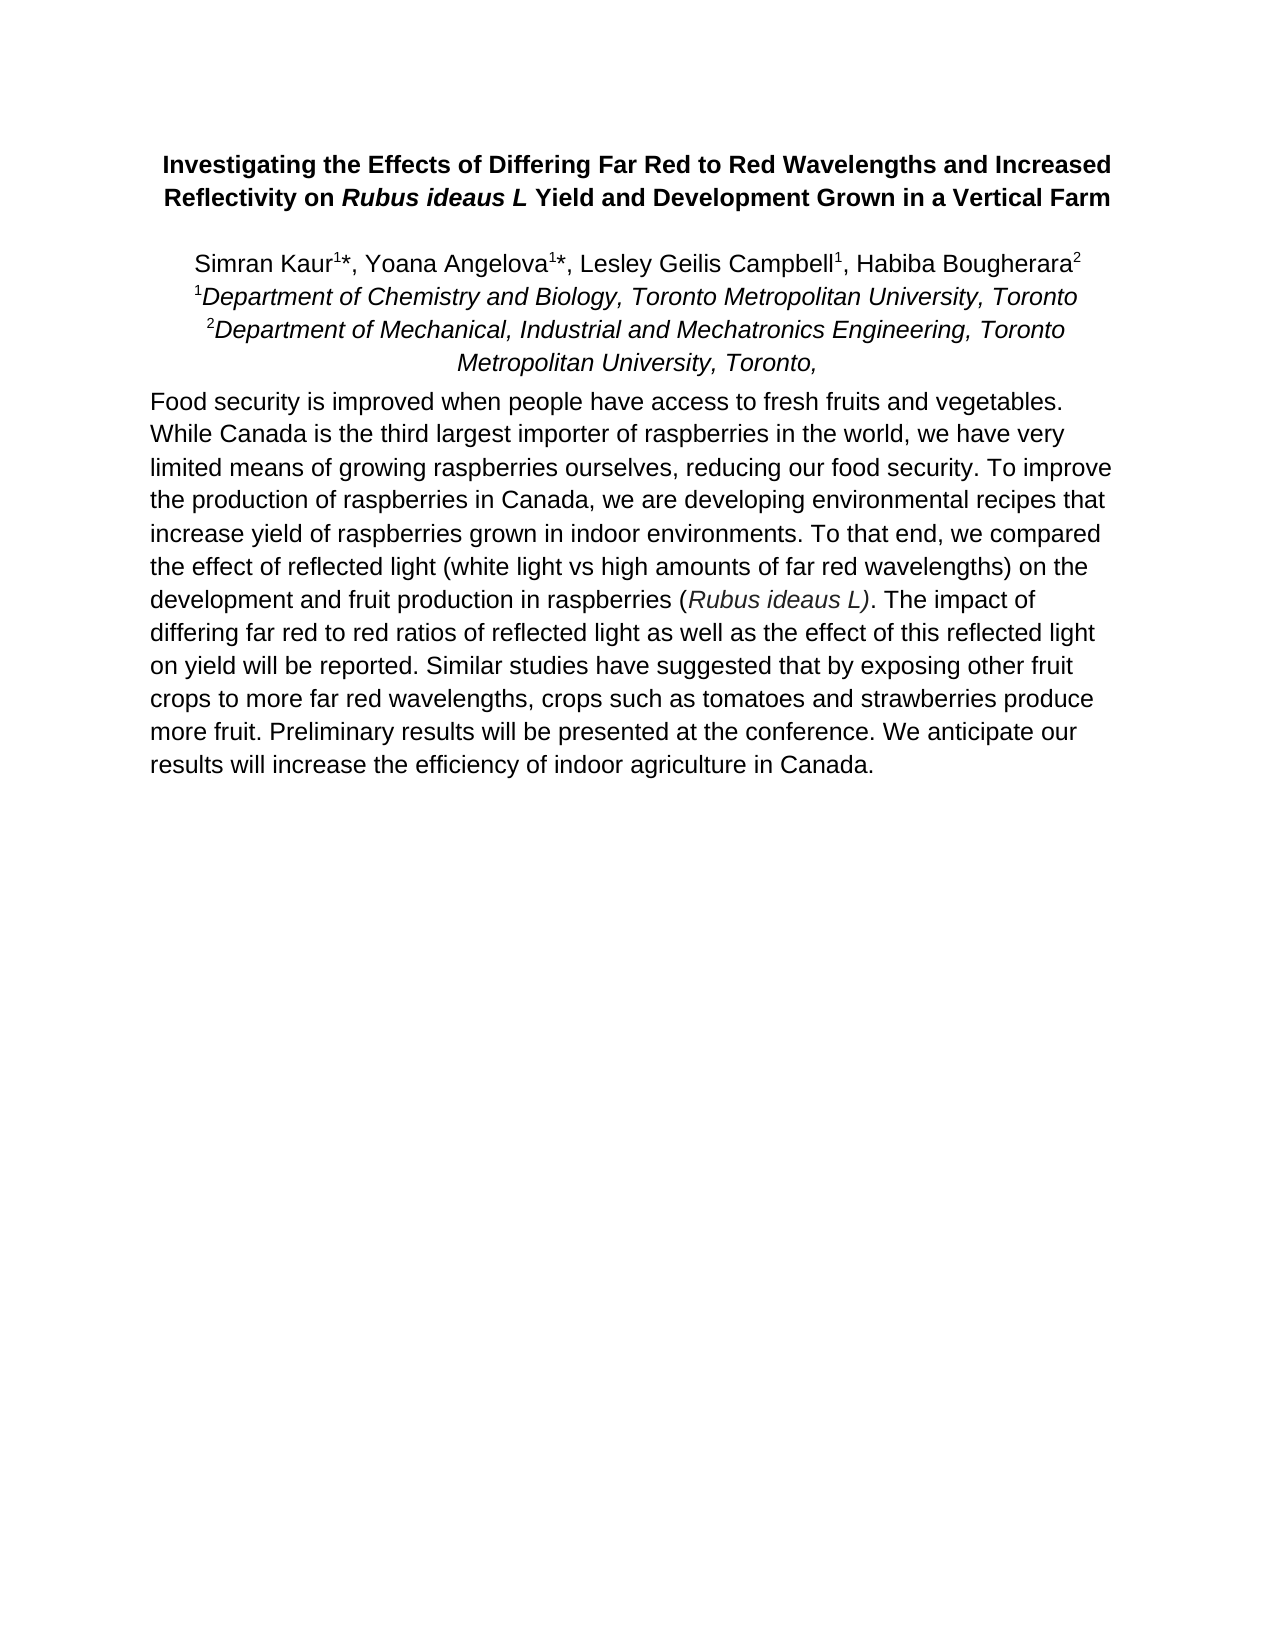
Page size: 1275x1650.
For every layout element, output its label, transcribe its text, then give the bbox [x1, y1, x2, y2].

text Food security is improved when people have access to fresh fruits and vegetables. While Canada is the third largest importer of raspberries in the world, we have very limited means of growing raspberries ourselves, reducing our food security. To improve the production of raspberries in Canada, we are developing environmental recipes that increase yield of raspberries grown in indoor environments. To that end, we compared the effect of reflected light (white light vs high amounts of far red wavelengths) on the development and fruit production in raspberries (Rubus ideaus L). The impact of differing far red to red ratios of reflected light as well as the effect of this reflected light on yield will be reported. Similar studies have suggested that by exposing other fruit crops to more far red wavelengths, crops such as tomatoes and strawberries produce more fruit. Preliminary results will be presented at the conference. We anticipate our results will increase the efficiency of indoor agriculture in Canada. [150, 386, 1125, 778]
text Investigating the Effects of Differing Far Red to Red Wavelengths and Increased Reflectivity on Rubus ideaus L Yield and Development Grown in a Vertical Farm [150, 150, 1125, 212]
text 1Department of Chemistry and Biology, Toronto Metropolitan University, Toronto [150, 282, 1125, 311]
text Simran Kaur1*, Yoana Angelova1*, Lesley Geilis Campbell1, Habiba Bougherara2 [150, 249, 1125, 278]
text 2Department of Mechanical, Industrial and Mechatronics Engineering, Toronto Metropolitan University, Toronto, [150, 315, 1125, 377]
